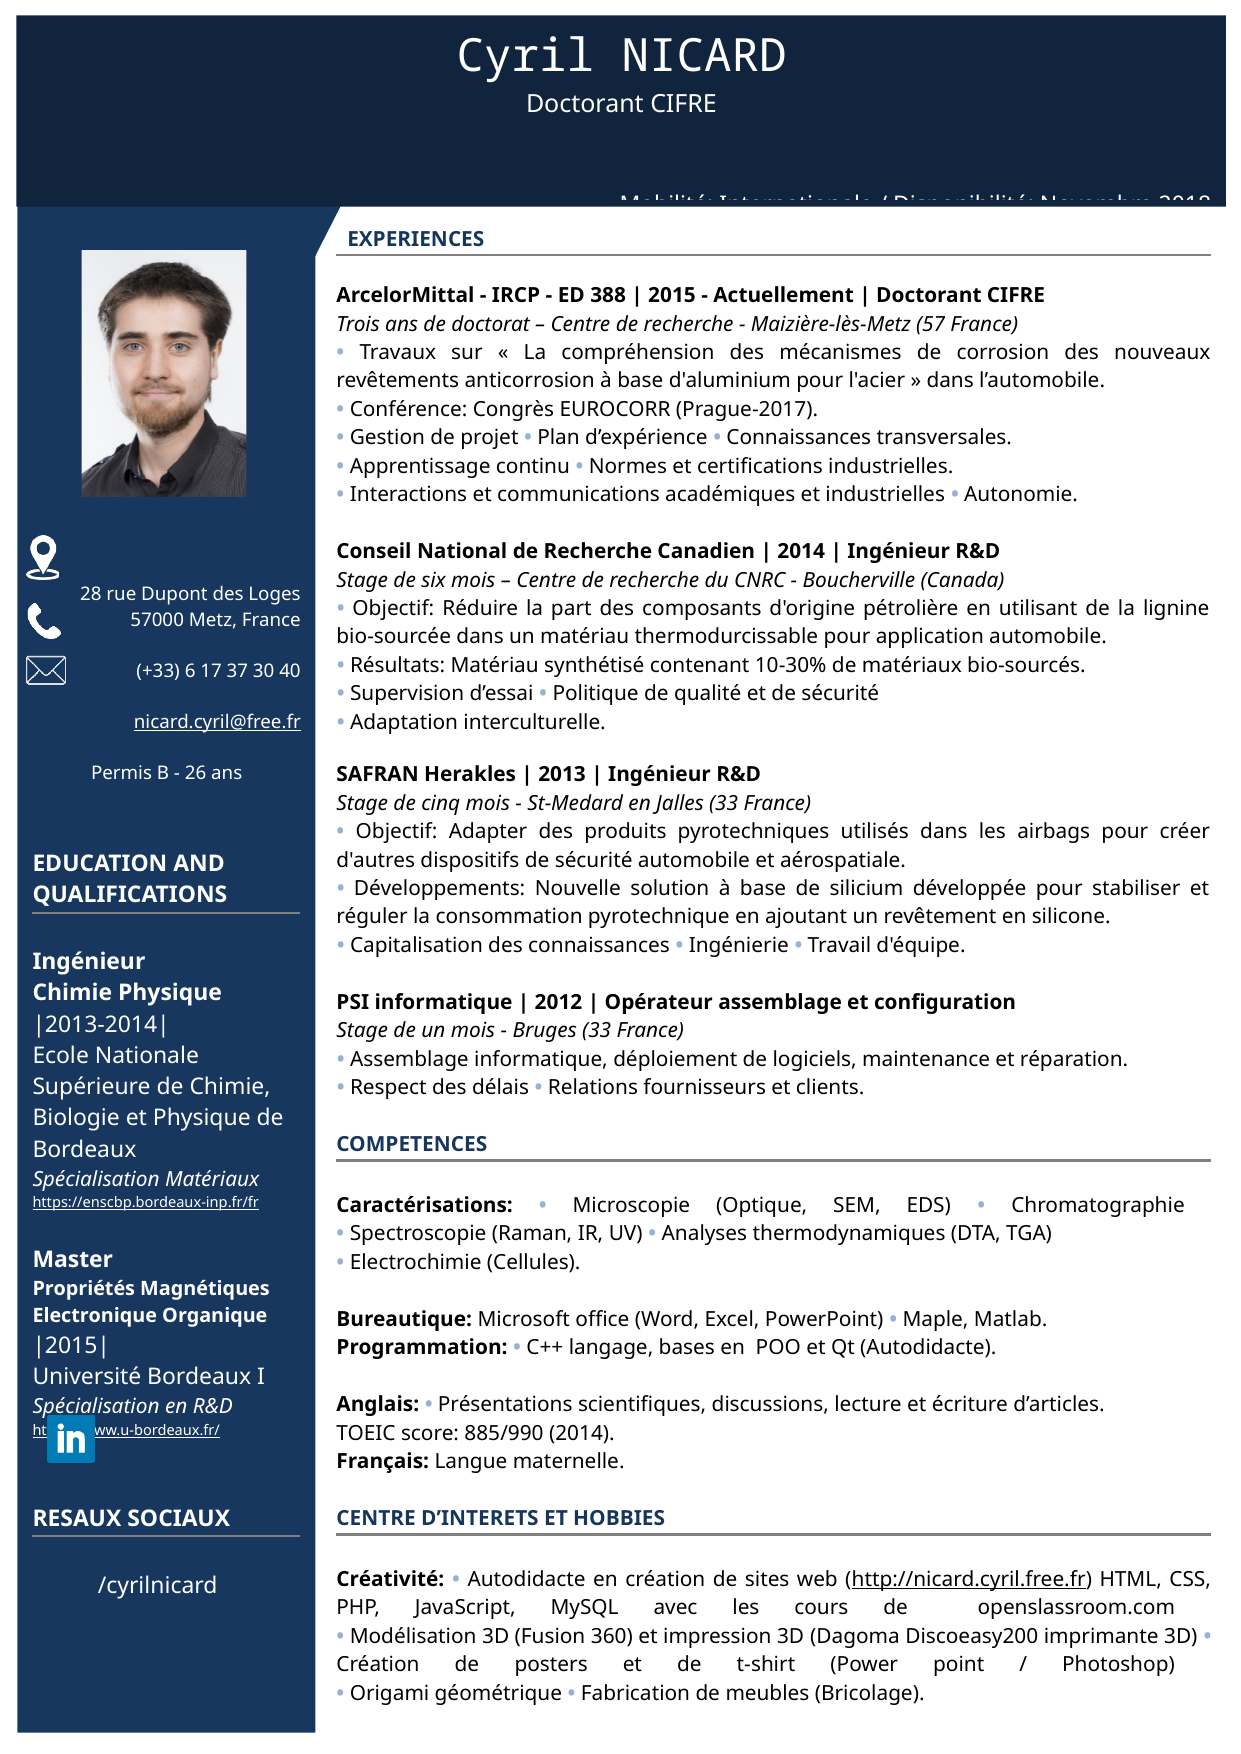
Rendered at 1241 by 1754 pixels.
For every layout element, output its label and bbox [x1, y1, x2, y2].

picture [81, 250, 247, 497]
picture [26, 602, 62, 639]
picture [58, 1432, 63, 1452]
picture [26, 649, 66, 690]
picture [67, 1432, 84, 1452]
picture [26, 535, 59, 580]
